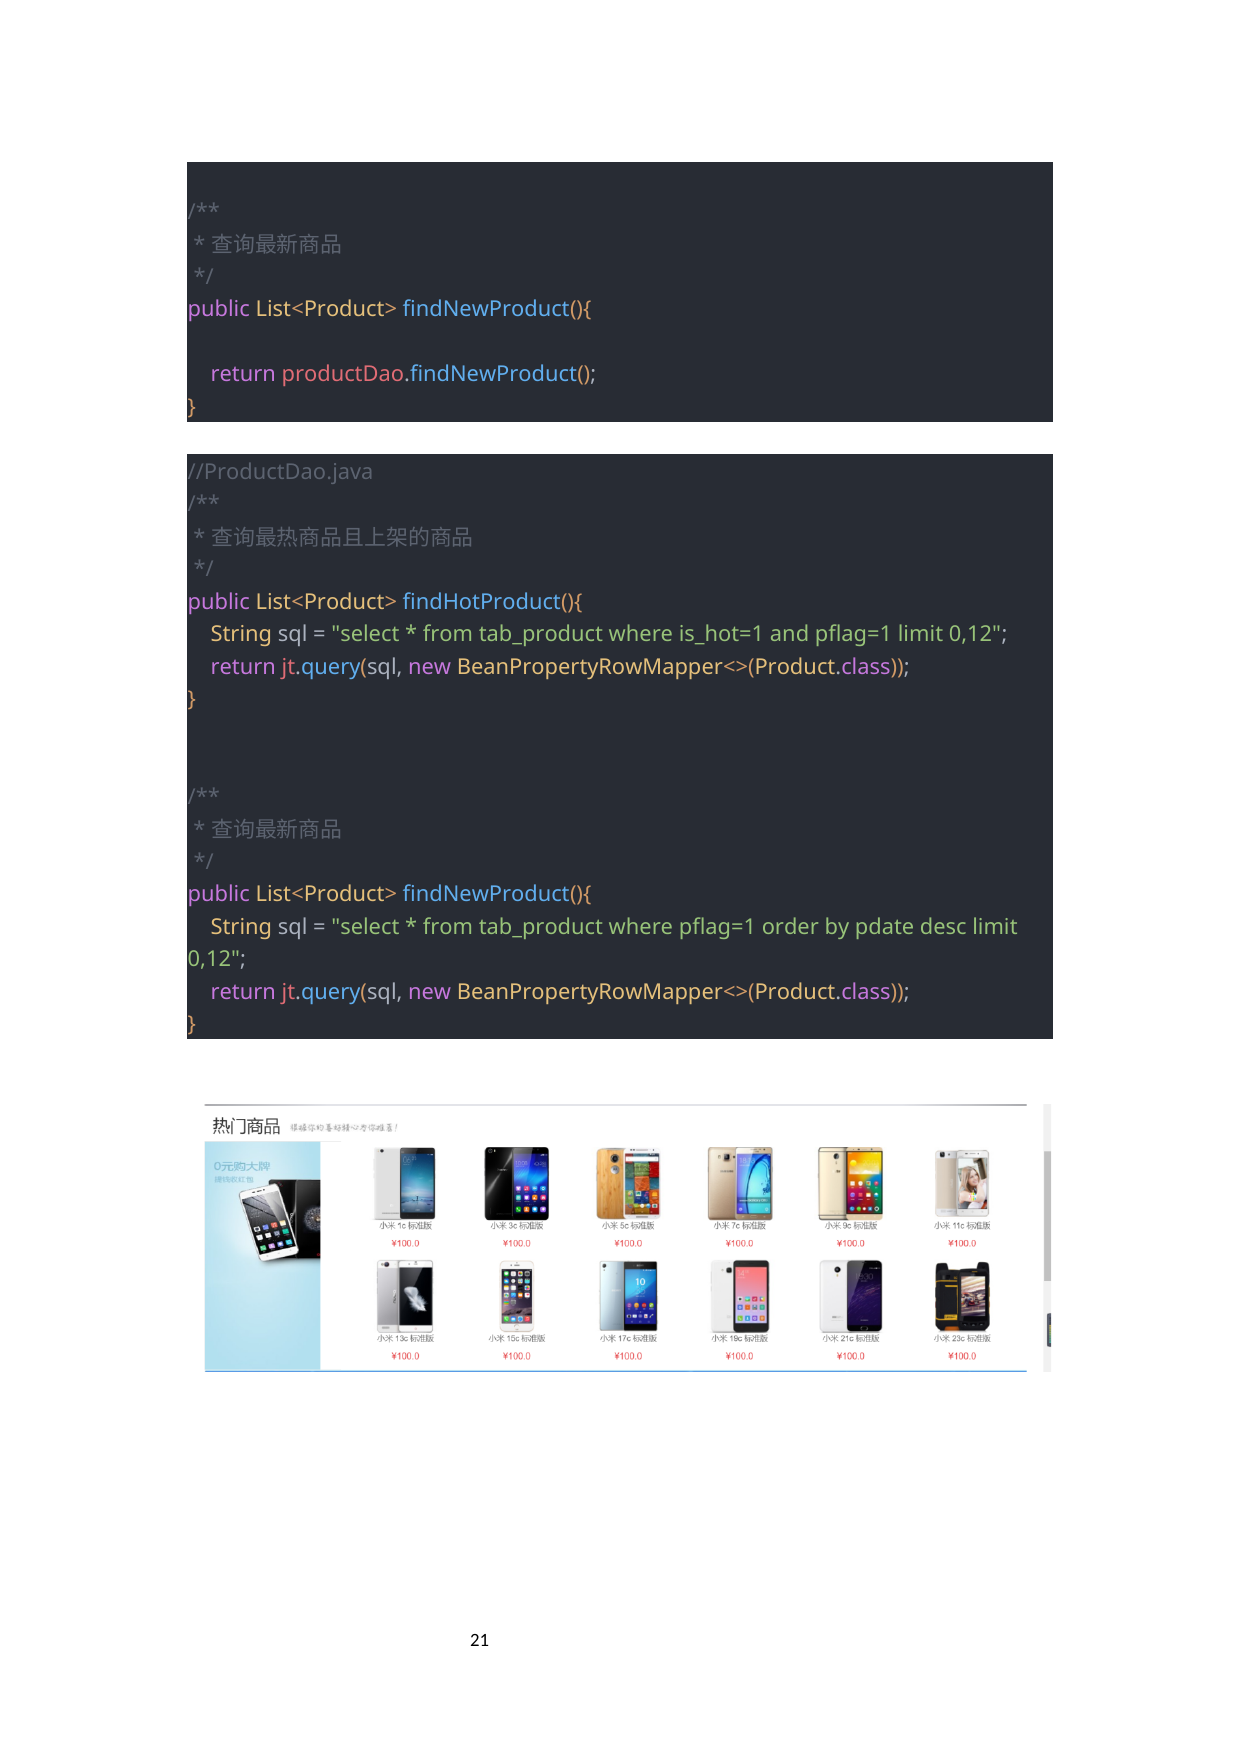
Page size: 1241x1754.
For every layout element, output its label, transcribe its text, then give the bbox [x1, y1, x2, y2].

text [187, 162, 1053, 422]
picture [187, 1104, 1052, 1372]
text /** * 查询最热商品且上架的商品 */ public List<Product> findHotProduct(){ String sql = "select * from tab_product where is_hot=1 and pflag=1 limit 0,12"; return jt.query(sql, new BeanPropertyRowMapper<>(Product.class)); } /** * 查询最新商品 */ public List<Product> findNewProduct(){ String sql = "select * from tab_product where pflag=1 order by pdate desc limit 0,12"; return jt.query(sql, new BeanPropertyRowMapper<>(Product.class)); } [187, 487, 1053, 1039]
text //ProductDao.java [187, 454, 1053, 487]
